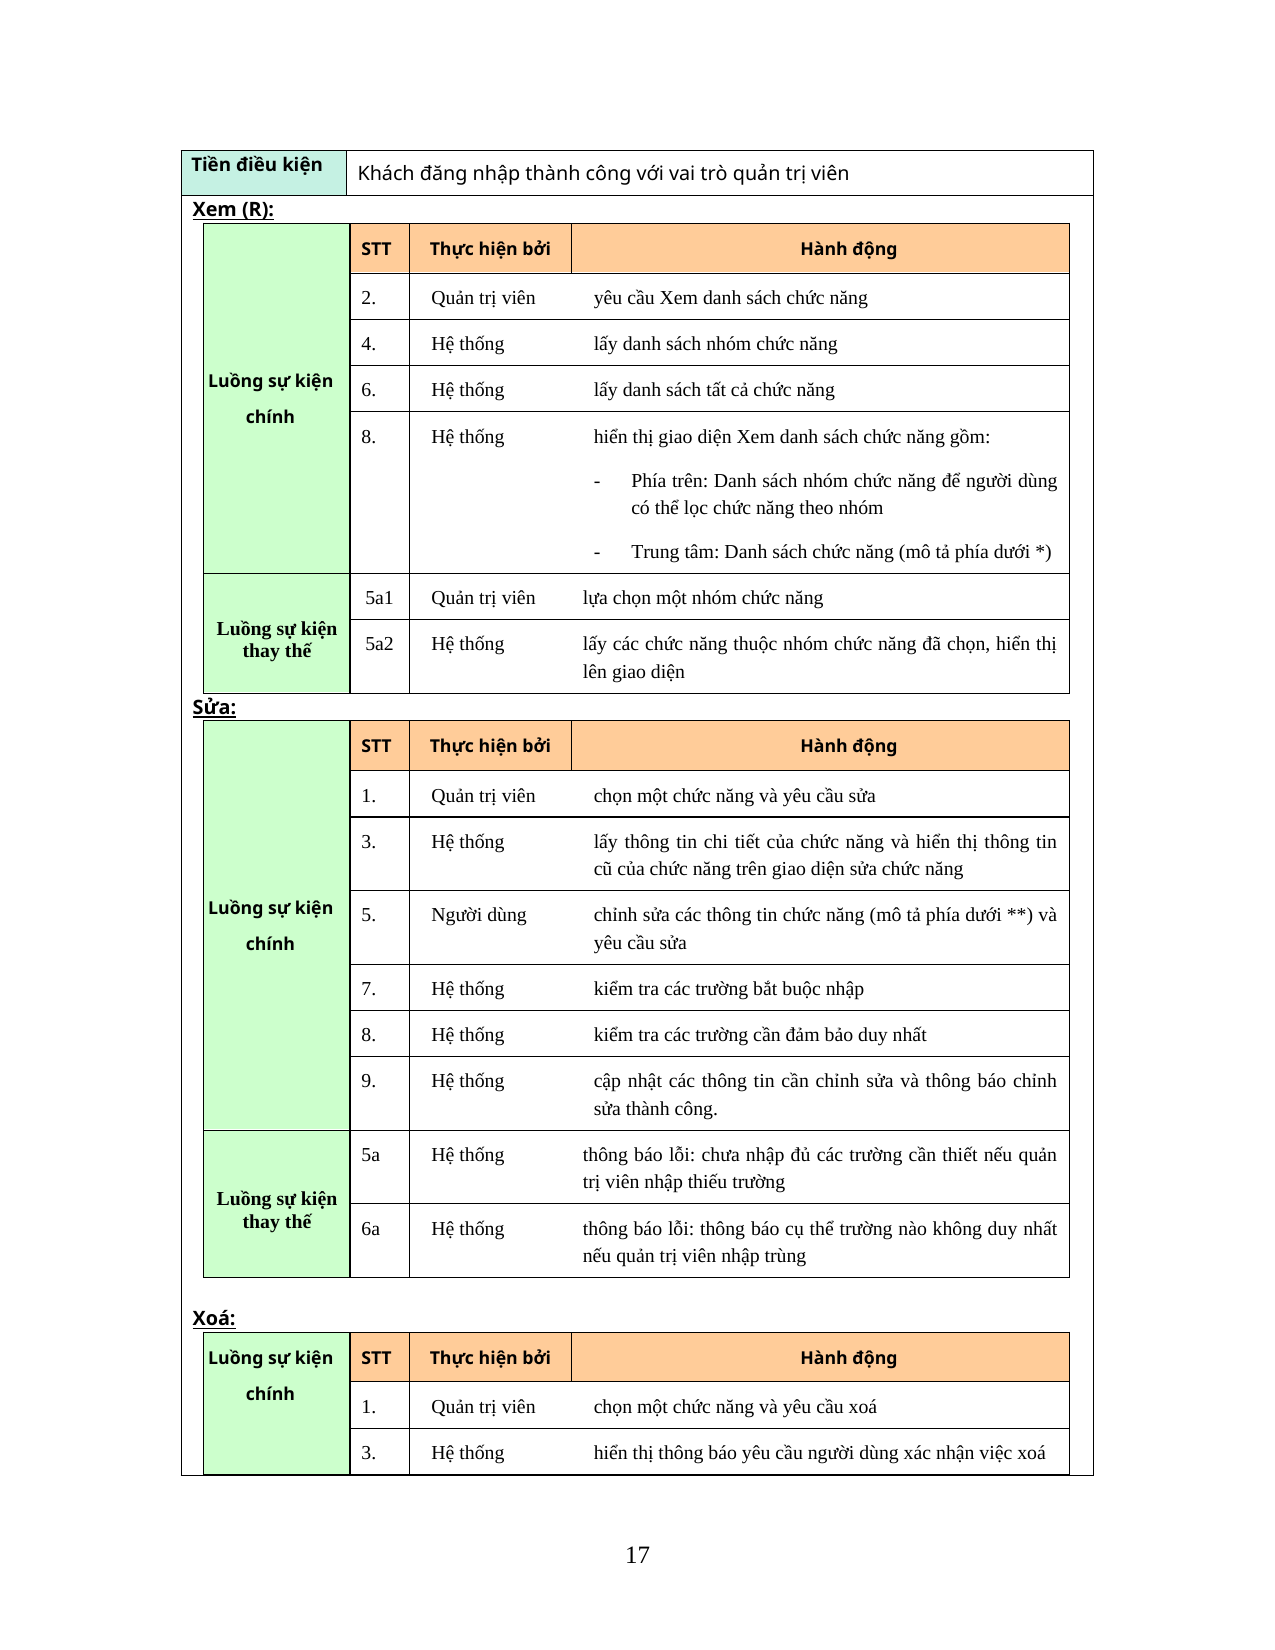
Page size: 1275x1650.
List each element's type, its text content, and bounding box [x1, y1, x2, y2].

table_cell Tiền điều kiện [182, 151, 346, 195]
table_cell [182, 196, 1093, 1475]
table_cell Khách đăng nhập thành công với vai trò quản trị viên [347, 151, 1093, 195]
